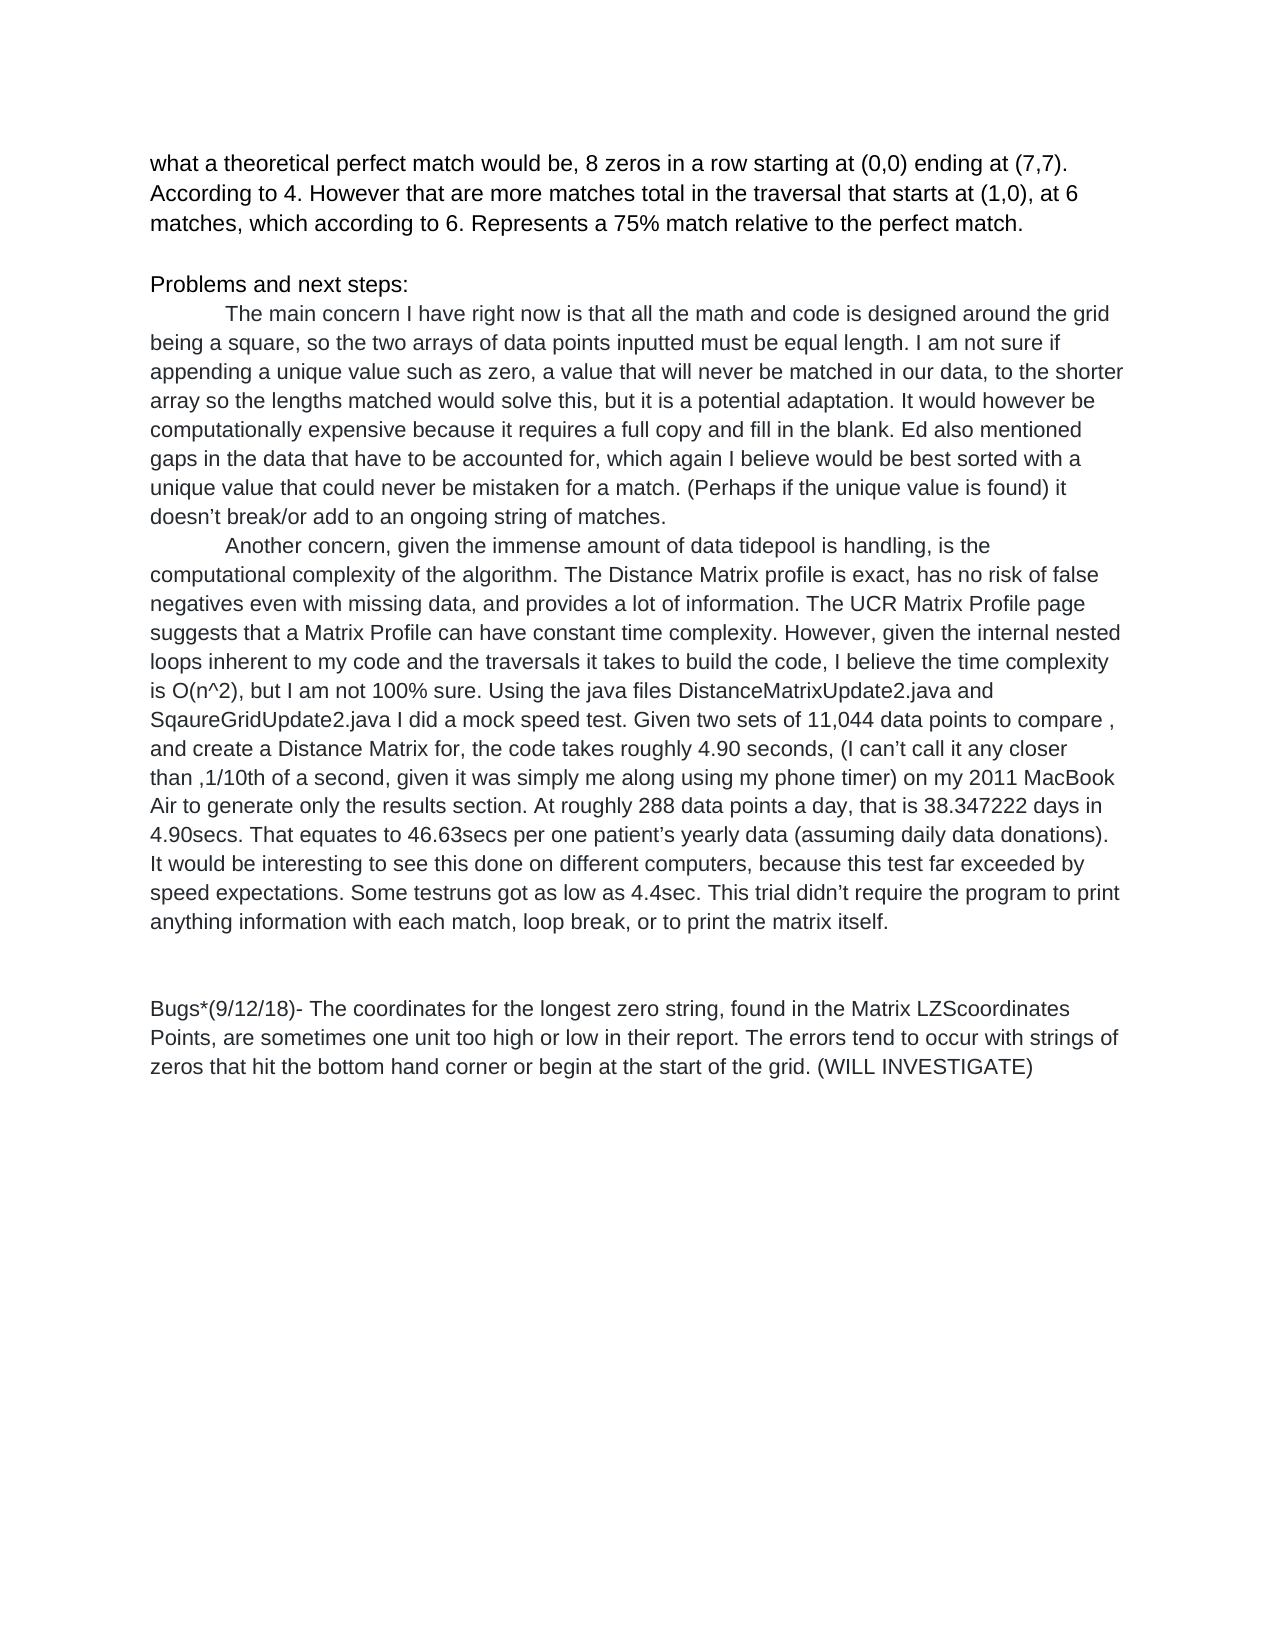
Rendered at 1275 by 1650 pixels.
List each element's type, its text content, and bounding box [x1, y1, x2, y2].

text Bugs*(9/12/18)- The coordinates for the longest zero string, found in the Matrix LZScoordinates Points, are sometimes one unit too high or low in their report. The errors tend to occur with strings of zeros that hit the bottom hand corner or begin at the start of the grid. (WILL INVESTIGATE) [150, 996, 1125, 1079]
text Another concern, given the immense amount of data tidepool is handling, is the computational complexity of the algorithm. The Distance Matrix profile is exact, has no risk of false negatives even with missing data, and provides a lot of information. The UCR Matrix Profile page suggests that a Matrix Profile can have constant time complexity. However, given the internal nested loops inherent to my code and the traversals it takes to build the code, I believe the time complexity is O(n^2), but I am not 100% sure. Using the java files DistanceMatrixUpdate2.java and SqaureGridUpdate2.java I did a mock speed test. Given two sets of 11,044 data points to compare , and create a Distance Matrix for, the code takes roughly 4.90 seconds, (I can’t call it any closer than ,1/10th of a second, given it was simply me along using my phone timer) on my 2011 MacBook Air to generate only the results section. At roughly 288 data points a day, that is 38.347222 days in 4.90secs. That equates to 46.63secs per one patient’s yearly data (assuming daily data donations). It would be interesting to see this done on different computers, because this test far exceeded by speed expectations. Some testruns got as low as 4.4sec. This trial didn’t require the program to print anything information with each match, loop break, or to print the matrix itself. [150, 533, 1125, 934]
text Problems and next steps: [150, 271, 1125, 297]
text The main concern I have right now is that all the math and code is designed around the grid being a square, so the two arrays of data points inputted must be equal length. I am not sure if appending a unique value such as zero, a value that will never be matched in our data, to the shorter array so the lengths matched would solve this, but it is a potential adaptation. It would however be computationally expensive because it requires a full copy and fill in the blank. Ed also mentioned gaps in the data that have to be accounted for, which again I believe would be best sorted with a unique value that could never be mistaken for a match. (Perhaps if the unique value is found) it doesn’t break/or add to an ongoing string of matches. [150, 301, 1125, 529]
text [150, 150, 1125, 237]
